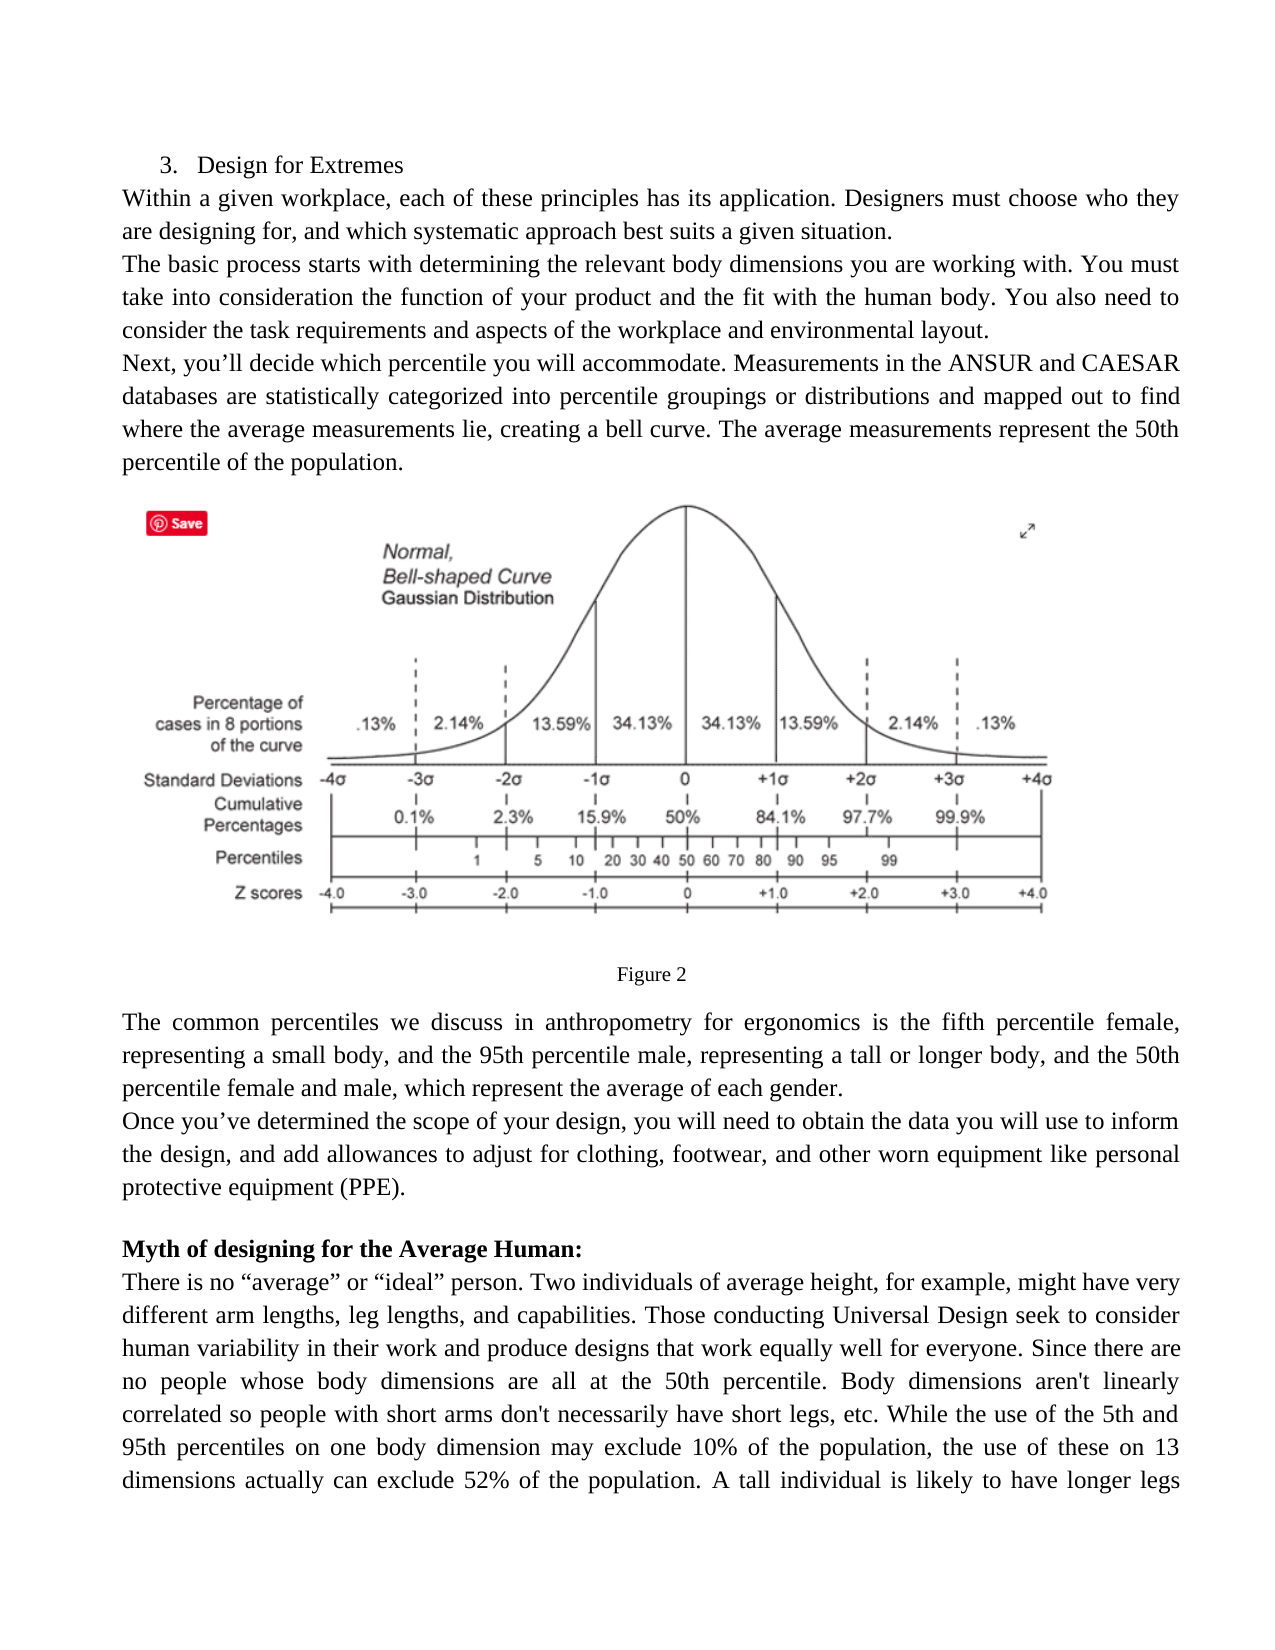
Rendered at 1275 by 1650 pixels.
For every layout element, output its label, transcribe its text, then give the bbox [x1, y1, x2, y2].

text The common percentiles we discuss in anthropometry for ergonomics is the fifth percentile female, representing a small body, and the 95th percentile male, representing a tall or longer body, and the 50th percentile female and male, which represent the average of each gender. [122, 1069, 1181, 1102]
text Within a given workplace, each of these principles has its application. Designers must choose who they are designing for, and which systematic approach best suits a given situation. [122, 183, 1181, 245]
text Next, you’ll decide which percentile you will accommodate. Measurements in the ANSUR and CAESAR databases are statistically categorized into percentile groupings or distributions and mapped out to find where the average measurements lie, creating a bell curve. The average measurements represent the 50th percentile of the population. [122, 443, 1181, 476]
list Design for Extremes [159, 150, 1181, 179]
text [122, 1461, 1181, 1494]
text The basic process starts with determining the relevant body dimensions you are working with. You must take into consideration the function of your product and the fit with the human body. You also need to consider the task requirements and aspects of the workplace and environmental layout. [122, 249, 1181, 344]
text Myth of designing for the Average Human: [122, 1234, 1181, 1263]
picture [121, 480, 1088, 933]
text Figure 2 [122, 962, 1181, 986]
text Once you’ve determined the scope of your design, you will need to obtain the data you will use to inform the design, and add allowances to adjust for clothing, footwear, and other worn equipment like personal protective equipment (PPE). [122, 1168, 1181, 1201]
